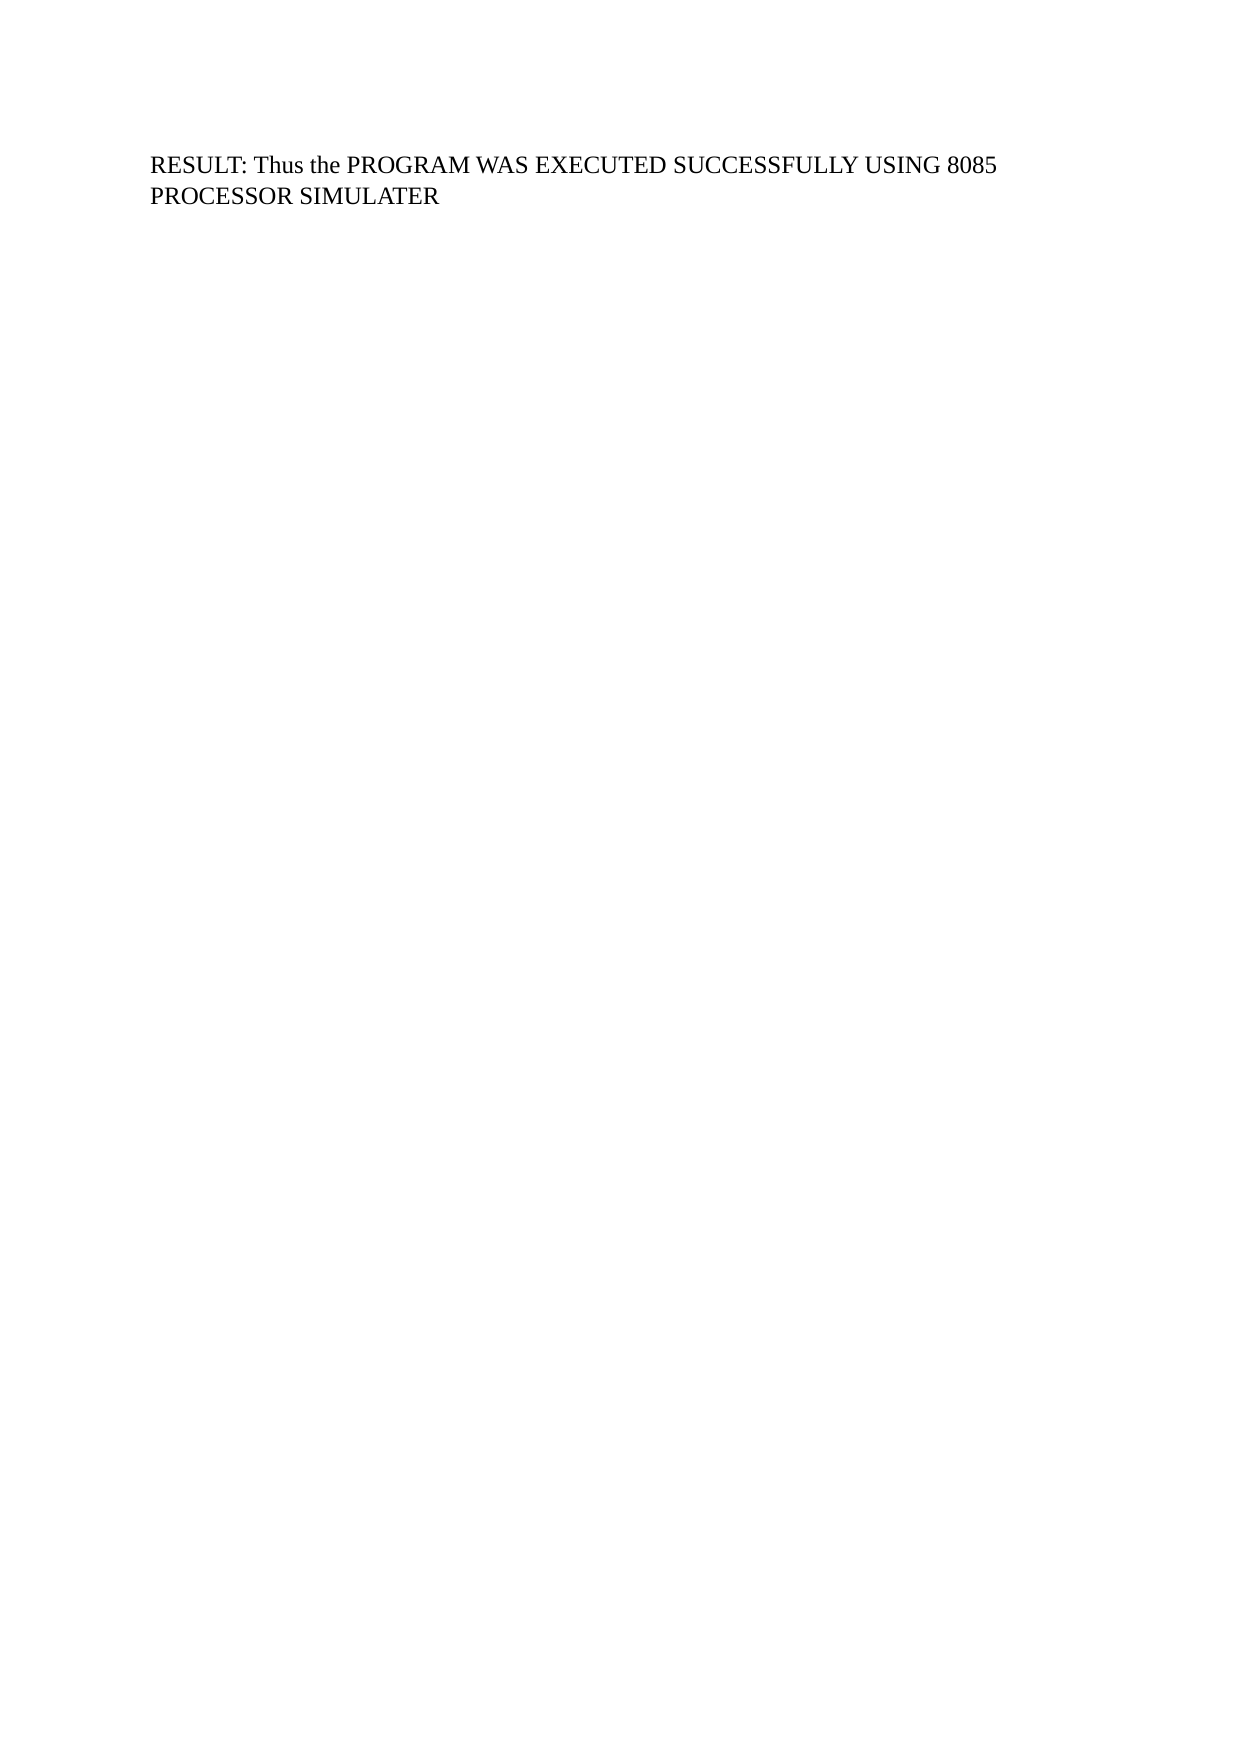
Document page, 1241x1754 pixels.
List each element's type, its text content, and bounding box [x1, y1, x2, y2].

text RESULT: Thus the PROGRAM WAS EXECUTED SUCCESSFULLY USING 8085 PROCESSOR SIMULATER [150, 150, 1090, 210]
